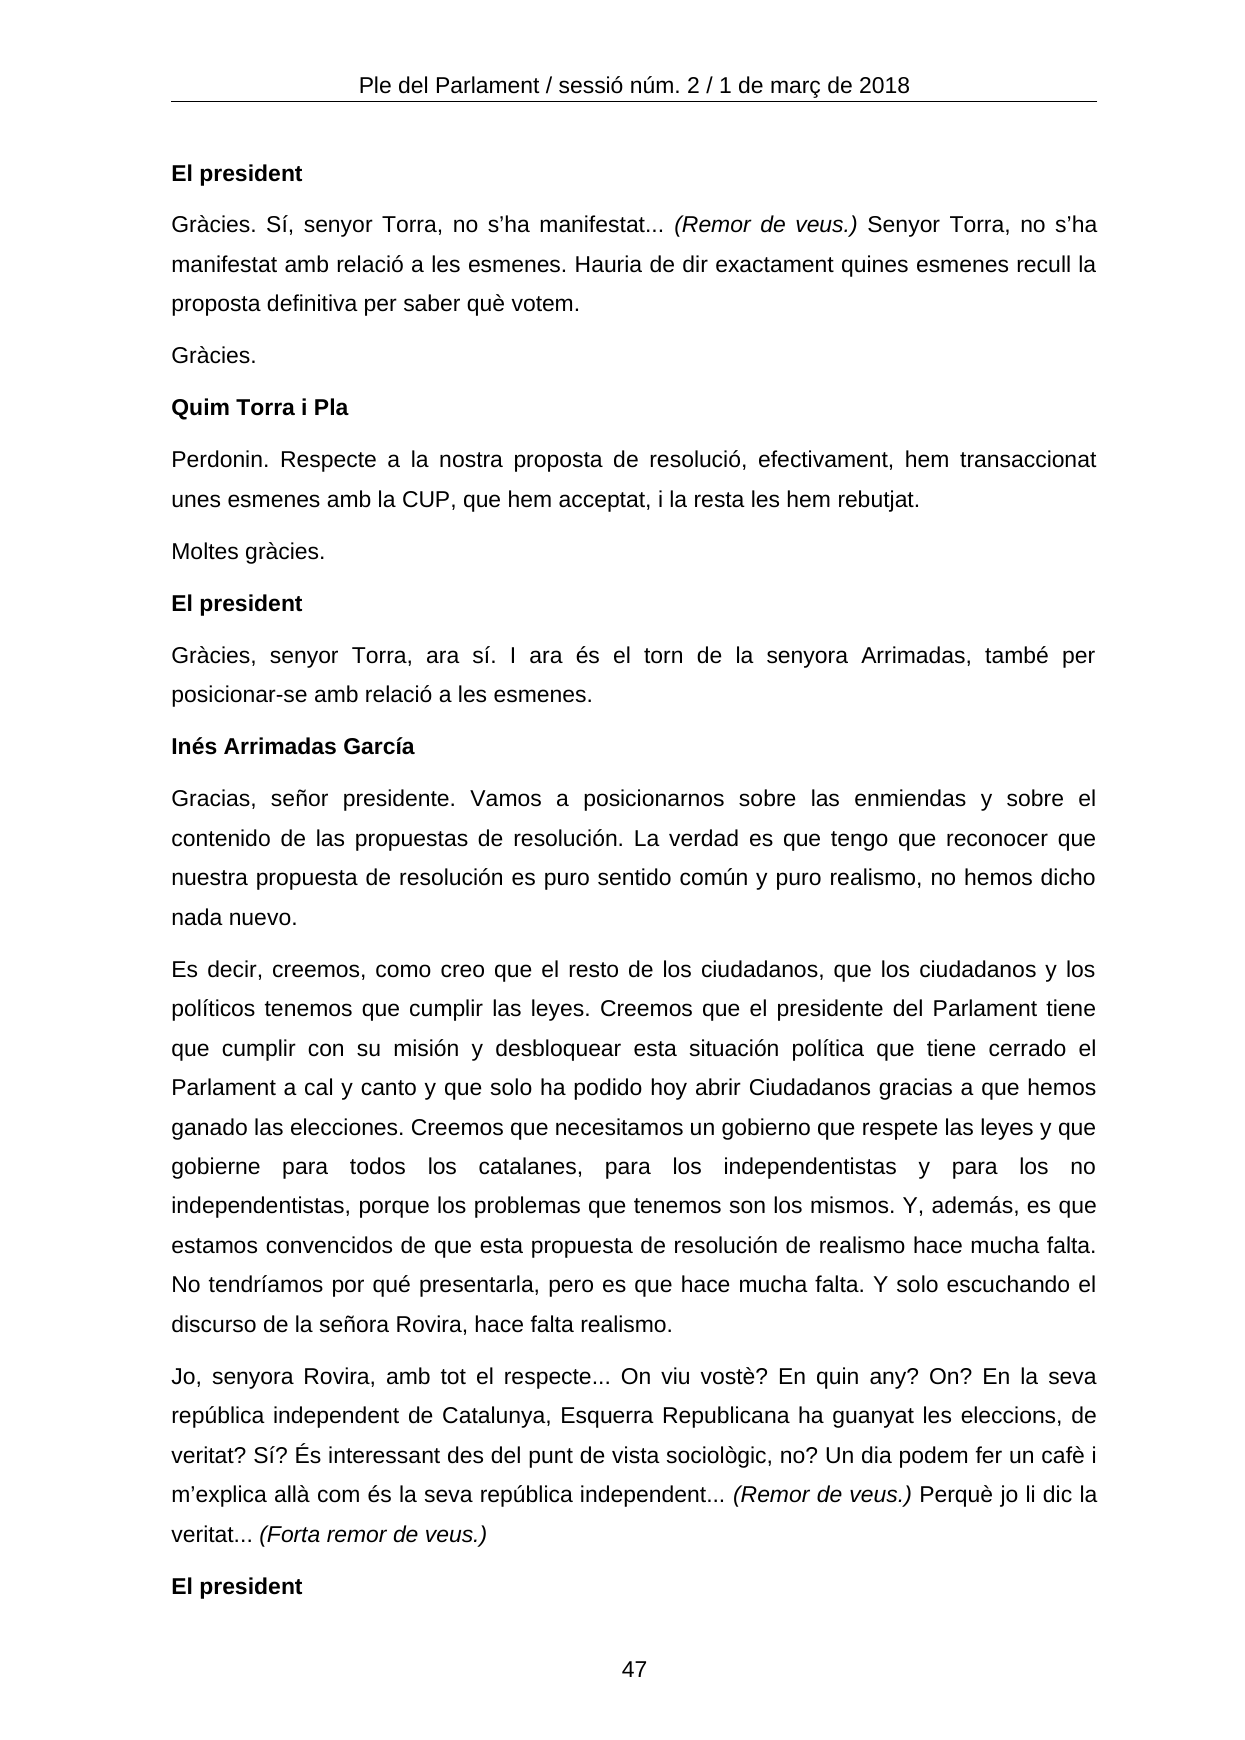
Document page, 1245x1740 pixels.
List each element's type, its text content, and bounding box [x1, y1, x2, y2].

text El president [171, 1573, 1097, 1599]
text Moltes gràcies. [171, 538, 1097, 564]
text Gracias, señor presidente. Vamos a posicionarnos sobre las enmiendas y sobre el contenido de las propuestas de resolución. La verdad es que tengo que reconocer que nuestra propuesta de resolución es puro sentido común y puro realismo, no hemos dicho nada nuevo. [171, 785, 1097, 930]
text Inés Arrimadas García [171, 733, 1097, 759]
text El president [171, 159, 1097, 186]
text Quim Torra i Pla [171, 394, 1097, 421]
text Gràcies. [171, 342, 1097, 369]
text El president [171, 590, 1097, 616]
text Gràcies. Sí, senyor Torra, no s’ha manifestat... (Remor de veus.) Senyor Torra, no s’ha manifestat amb relació a les esmenes. Hauria de dir exactament quines esmenes recull la proposta definitiva per saber què votem. [171, 211, 1097, 317]
text Perdonin. Respecte a la nostra proposta de resolució, efectivament, hem transaccionat unes esmenes amb la CUP, que hem acceptat, i la resta les hem rebutjat. [171, 446, 1097, 512]
text Jo, senyora Rovira, amb tot el respecte... On viu vostè? En quin any? On? En la seva república independent de Catalunya, Esquerra Republicana ha guanyat les eleccions, de veritat? Sí? És interessant des del punt de vista sociològic, no? Un dia podem fer un cafè i m’explica allà com és la seva república independent... (Remor de veus.) Perquè jo li dic la veritat... (Forta remor de veus.) [171, 1363, 1097, 1547]
text Es decir, creemos, como creo que el resto de los ciudadanos, que los ciudadanos y los políticos tenemos que cumplir las leyes. Creemos que el presidente del Parlament tiene que cumplir con su misión y desbloquear esta situación política que tiene cerrado el Parlament a cal y canto y que solo ha podido hoy abrir Ciudadanos gracias a que hemos ganado las elecciones. Creemos que necesitamos un gobierno que respete las leyes y que gobierne para todos los catalanes, para los independentistas y para los no independentistas, porque los problemas que tenemos son los mismos. Y, además, es que estamos convencidos de que esta propuesta de resolución de realismo hace mucha falta. No tendríamos por qué presentarla, pero es que hace mucha falta. Y solo escuchando el discurso de la señora Rovira, hace falta realismo. [171, 956, 1097, 1337]
text Gràcies, senyor Torra, ara sí. I ara és el torn de la senyora Arrimadas, també per posicionar-se amb relació a les esmenes. [171, 642, 1097, 708]
